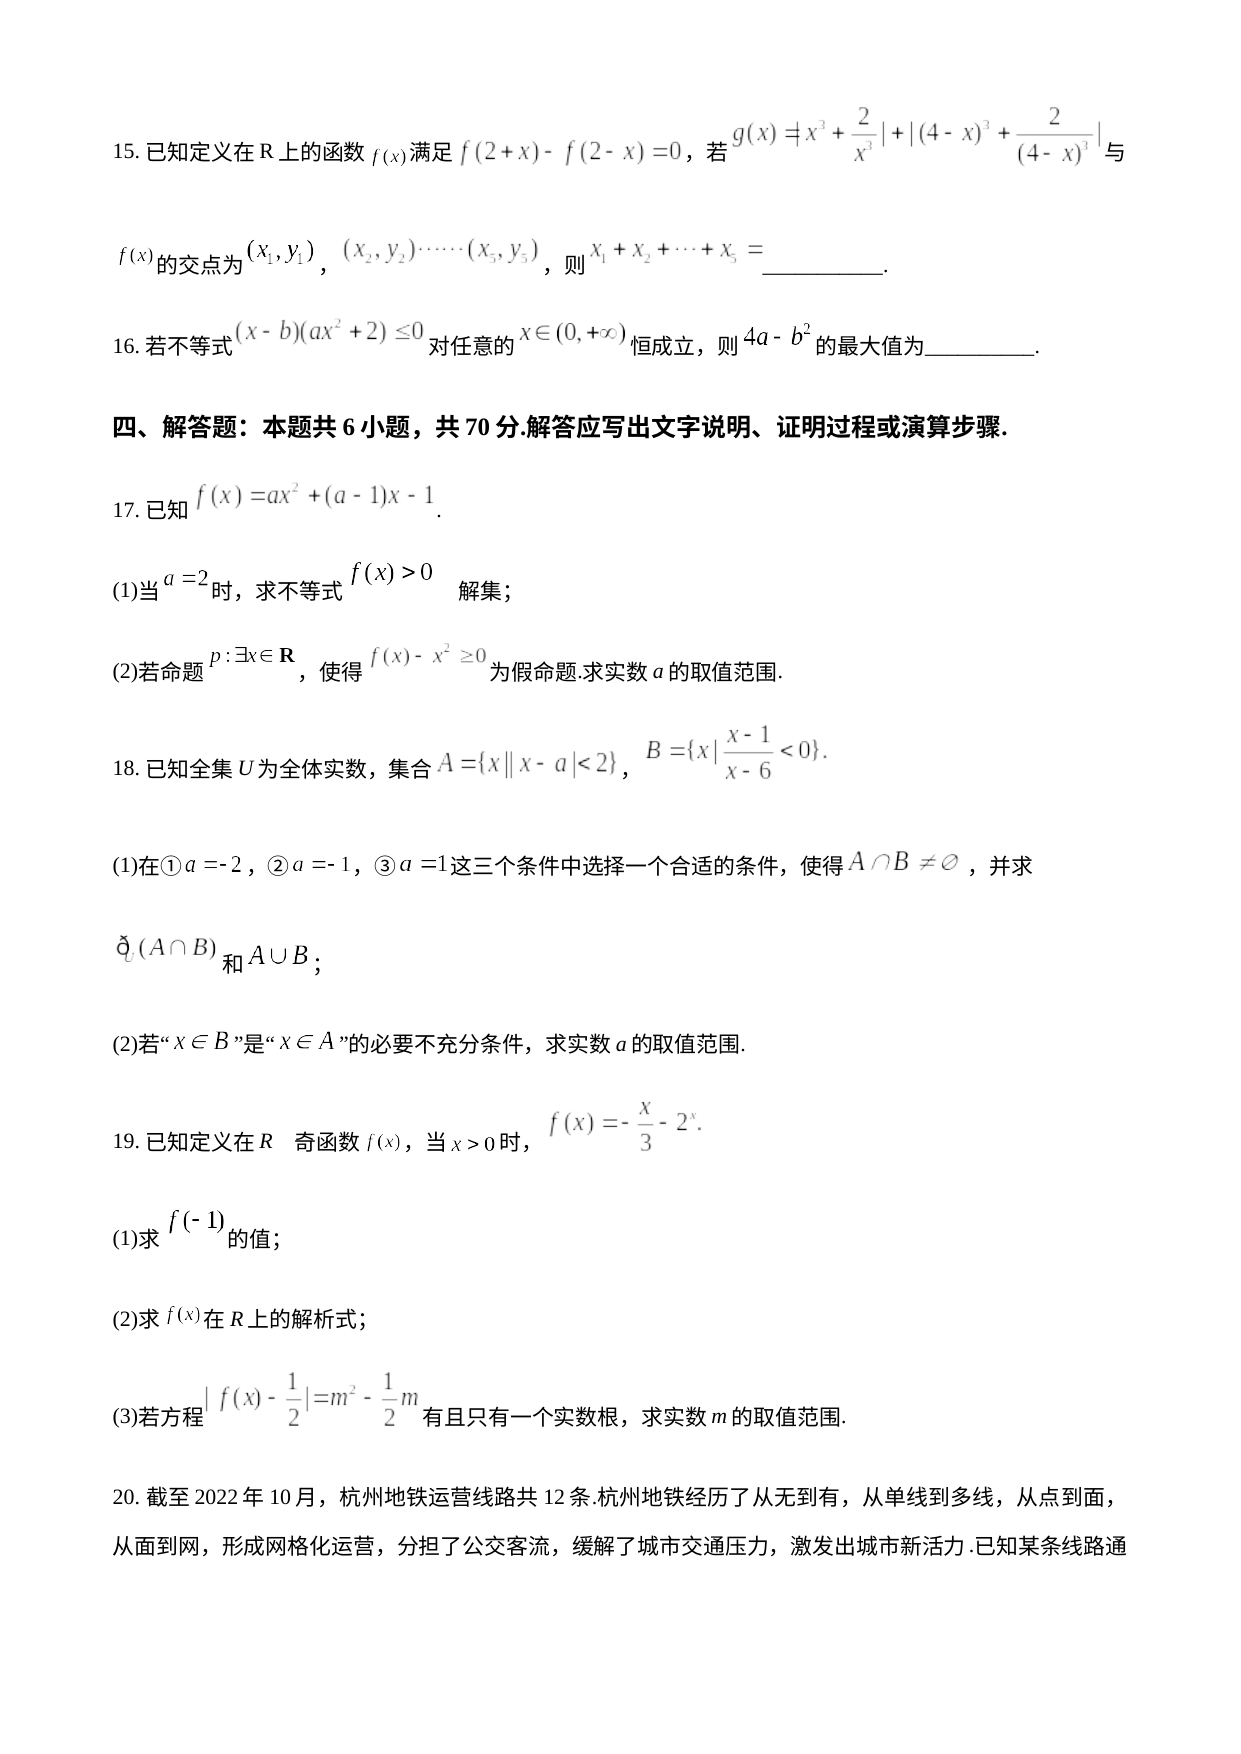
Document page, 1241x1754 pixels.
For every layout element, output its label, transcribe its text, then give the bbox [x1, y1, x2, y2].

text 18. 已知全集U为全体实数，集合， [112, 719, 1128, 817]
text (2)求在R上的解析式； [112, 1286, 1128, 1351]
text 15. 已知定义在R上的函数满足，若与的交点为，，则___________. [112, 102, 1128, 297]
text 17. 已知. [112, 477, 1128, 542]
text (3)若方程有且只有一个实数根，求实数m的取值范围. [112, 1367, 1128, 1464]
text (2)若“”是“”的必要不充分条件，求实数a的取值范围. [112, 1011, 1128, 1076]
text (1)在①，②，③这三个条件中选择一个合适的条件，使得，并求和； [112, 832, 1128, 995]
text (1)求的值； [112, 1205, 1128, 1270]
text 16. 若不等式对任意的恒成立，则的最大值为__________. [112, 313, 1128, 378]
text 19. 已知定义在R奇函数，当时， [112, 1092, 1128, 1189]
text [112, 1480, 1128, 1561]
text (1)当时，求不等式解集； [112, 557, 1128, 622]
text 四、解答题：本题共6小题，共70分.解答应写出文字说明、证明过程或演算步骤. [112, 393, 1128, 458]
text (2)若命题，使得为假命题.求实数a的取值范围. [112, 638, 1128, 703]
